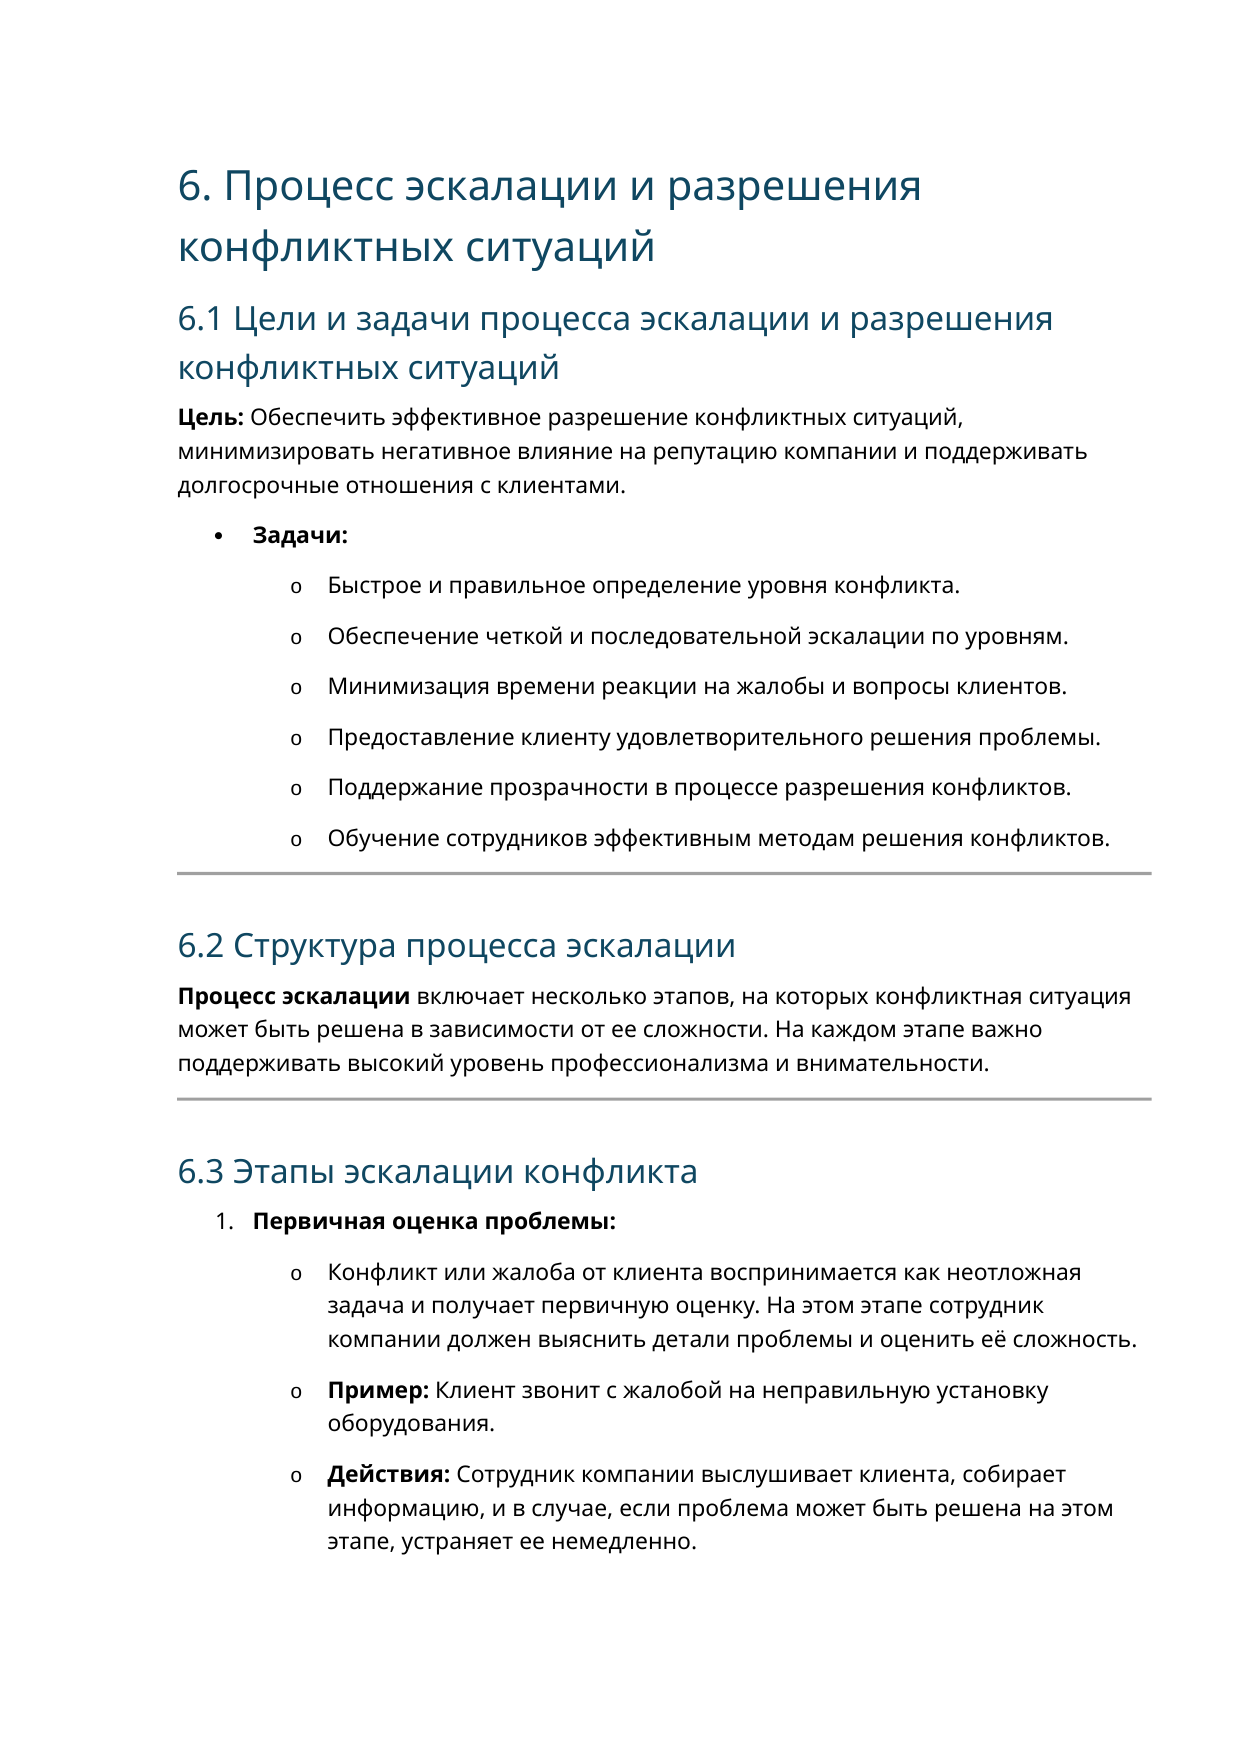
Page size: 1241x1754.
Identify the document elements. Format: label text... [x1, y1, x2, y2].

text Цель: Обеспечить эффективное разрешение конфликтных ситуаций, минимизировать негативное влияние на репутацию компании и поддерживать долгосрочные отношения с клиентами. [177, 401, 1152, 500]
subtitle 6.3 Этапы эскалации конфликта [177, 1148, 1152, 1193]
list Быстрое и правильное определение уровня конфликта. [290, 569, 1152, 601]
list Первичная оценка проблемы: [215, 1205, 1152, 1236]
list Конфликт или жалоба от клиента воспринимается как неотложная задача и получает первичную оценку. На этом этапе сотрудник компании должен выяснить детали проблемы и оценить её сложность. [290, 1256, 1152, 1354]
subtitle 6. Процесс эскалации и разрешения конфликтных ситуаций [177, 156, 1152, 274]
list Минимизация времени реакции на жалобы и вопросы клиентов. [290, 670, 1152, 701]
list Действия: Сотрудник компании выслушивает клиента, собирает информацию, и в случае, если проблема может быть решена на этом этапе, устраняет ее немедленно. [290, 1458, 1152, 1556]
list Поддержание прозрачности в процессе разрешения конфликтов. [290, 771, 1152, 802]
list Обеспечение четкой и последовательной эскалации по уровням. [290, 620, 1152, 651]
list Пример: Клиент звонит с жалобой на неправильную установку оборудования. [290, 1373, 1152, 1438]
subtitle 6.2 Структура процесса эскалации [177, 922, 1152, 968]
text Процесс эскалации включает несколько этапов, на которых конфликтная ситуация может быть решена в зависимости от ее сложности. На каждом этапе важно поддерживать высокий уровень профессионализма и внимательности. [177, 979, 1152, 1078]
list Предоставление клиенту удовлетворительного решения проблемы. [290, 721, 1152, 752]
list Обучение сотрудников эффективным методам решения конфликтов. [290, 821, 1152, 853]
list Задачи: [215, 519, 1152, 550]
subtitle 6.1 Цели и задачи процесса эскалации и разрешения конфликтных ситуаций [177, 295, 1152, 389]
